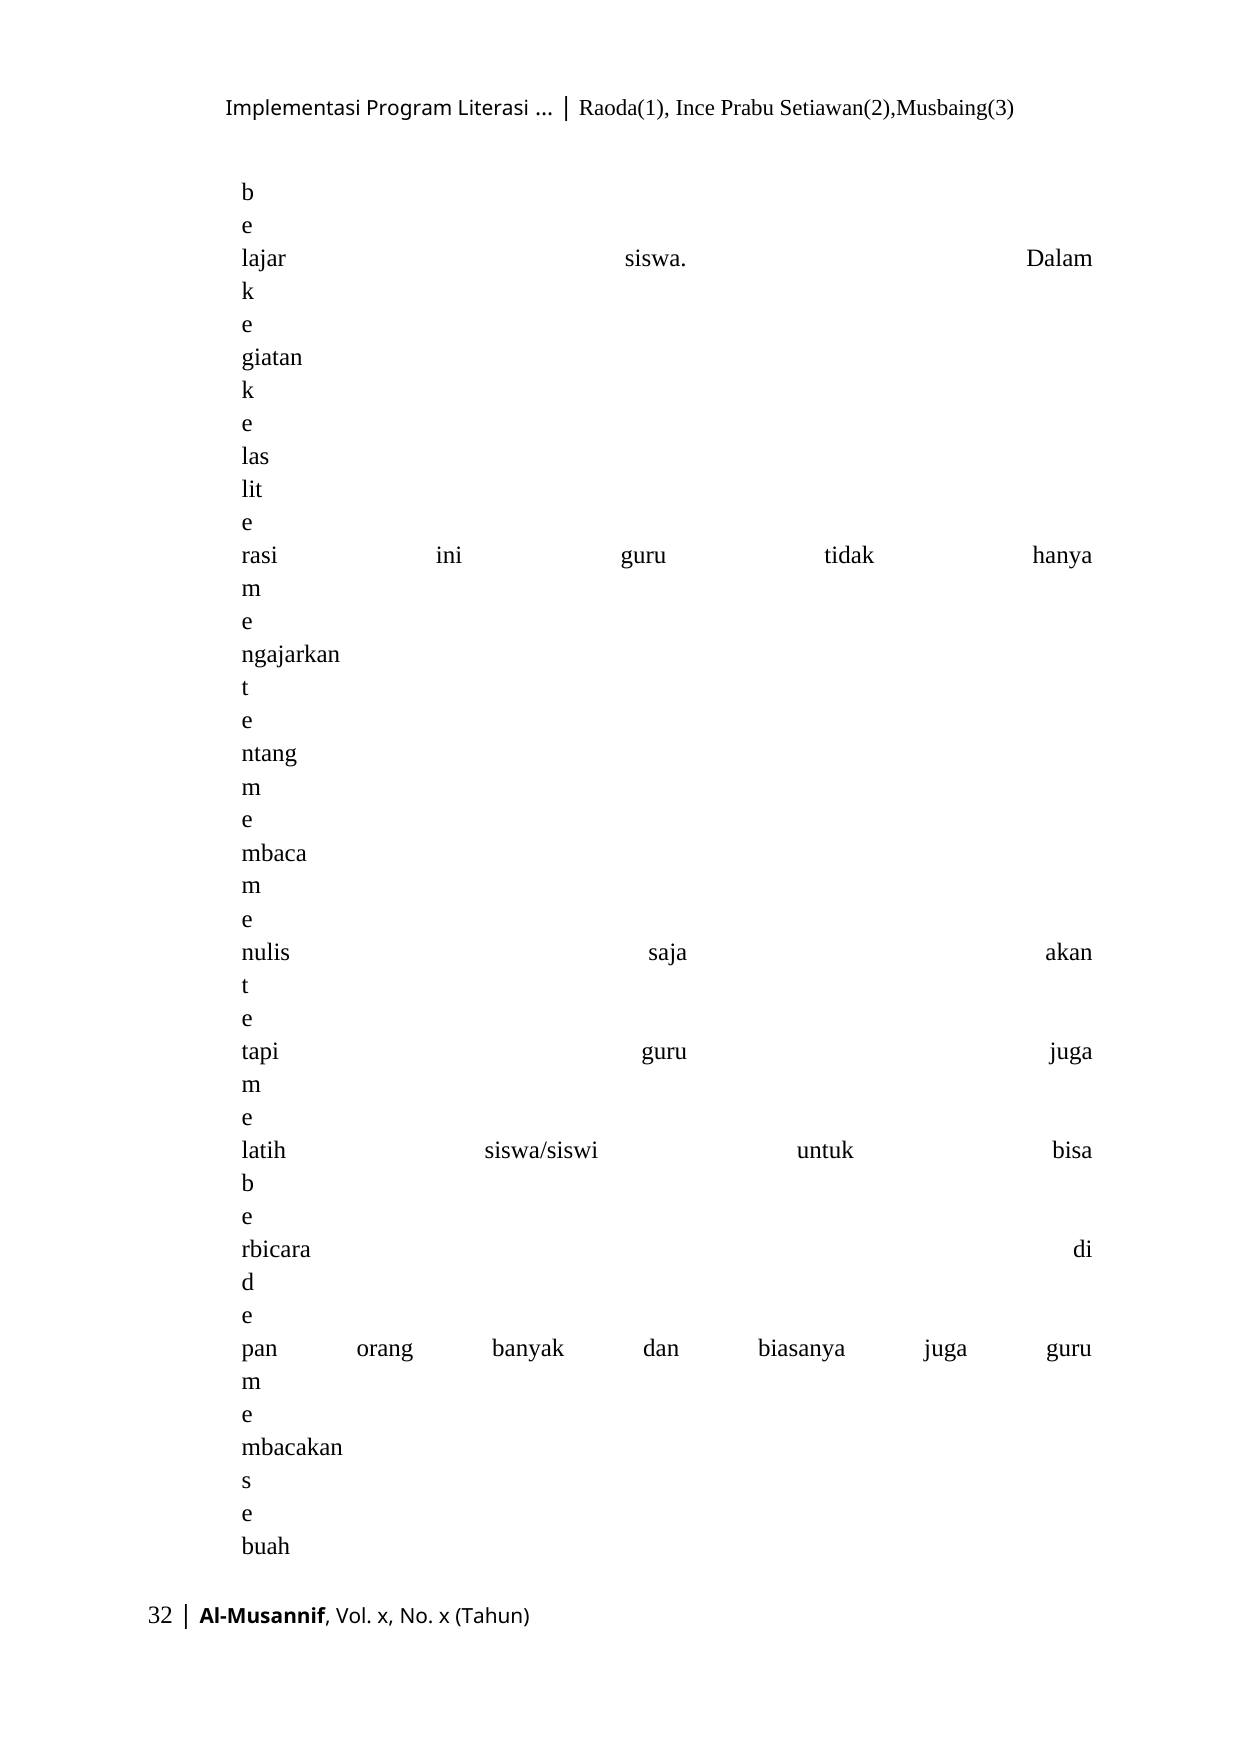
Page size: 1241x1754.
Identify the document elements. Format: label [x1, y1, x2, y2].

list [241, 177, 1092, 1560]
